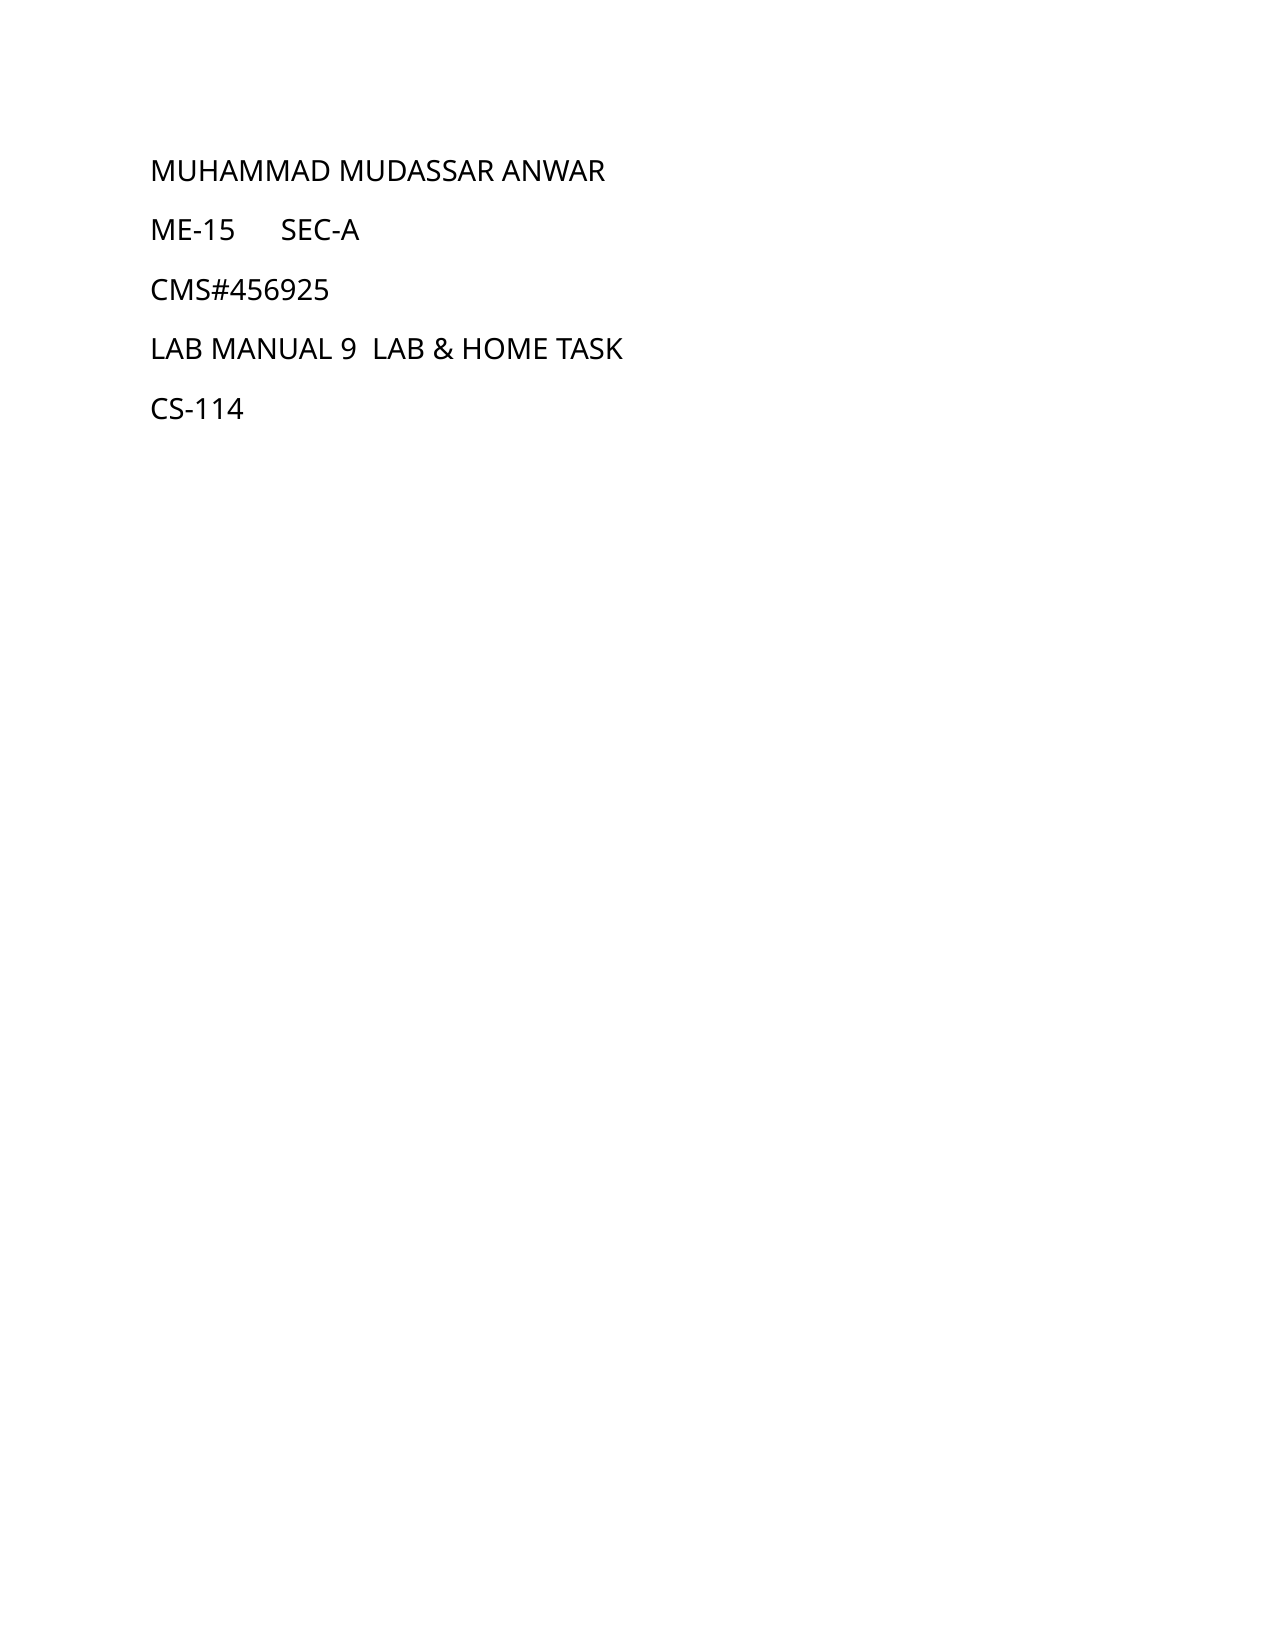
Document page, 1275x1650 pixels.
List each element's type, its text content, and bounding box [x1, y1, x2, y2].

text CMS#456925 [150, 269, 1125, 309]
text MUHAMMAD MUDASSAR ANWAR [150, 150, 1125, 190]
text CS-114 [150, 388, 1125, 428]
text ME-15 SEC-A [150, 209, 1125, 249]
text LAB MANUAL 9 LAB & HOME TASK [150, 328, 1125, 368]
